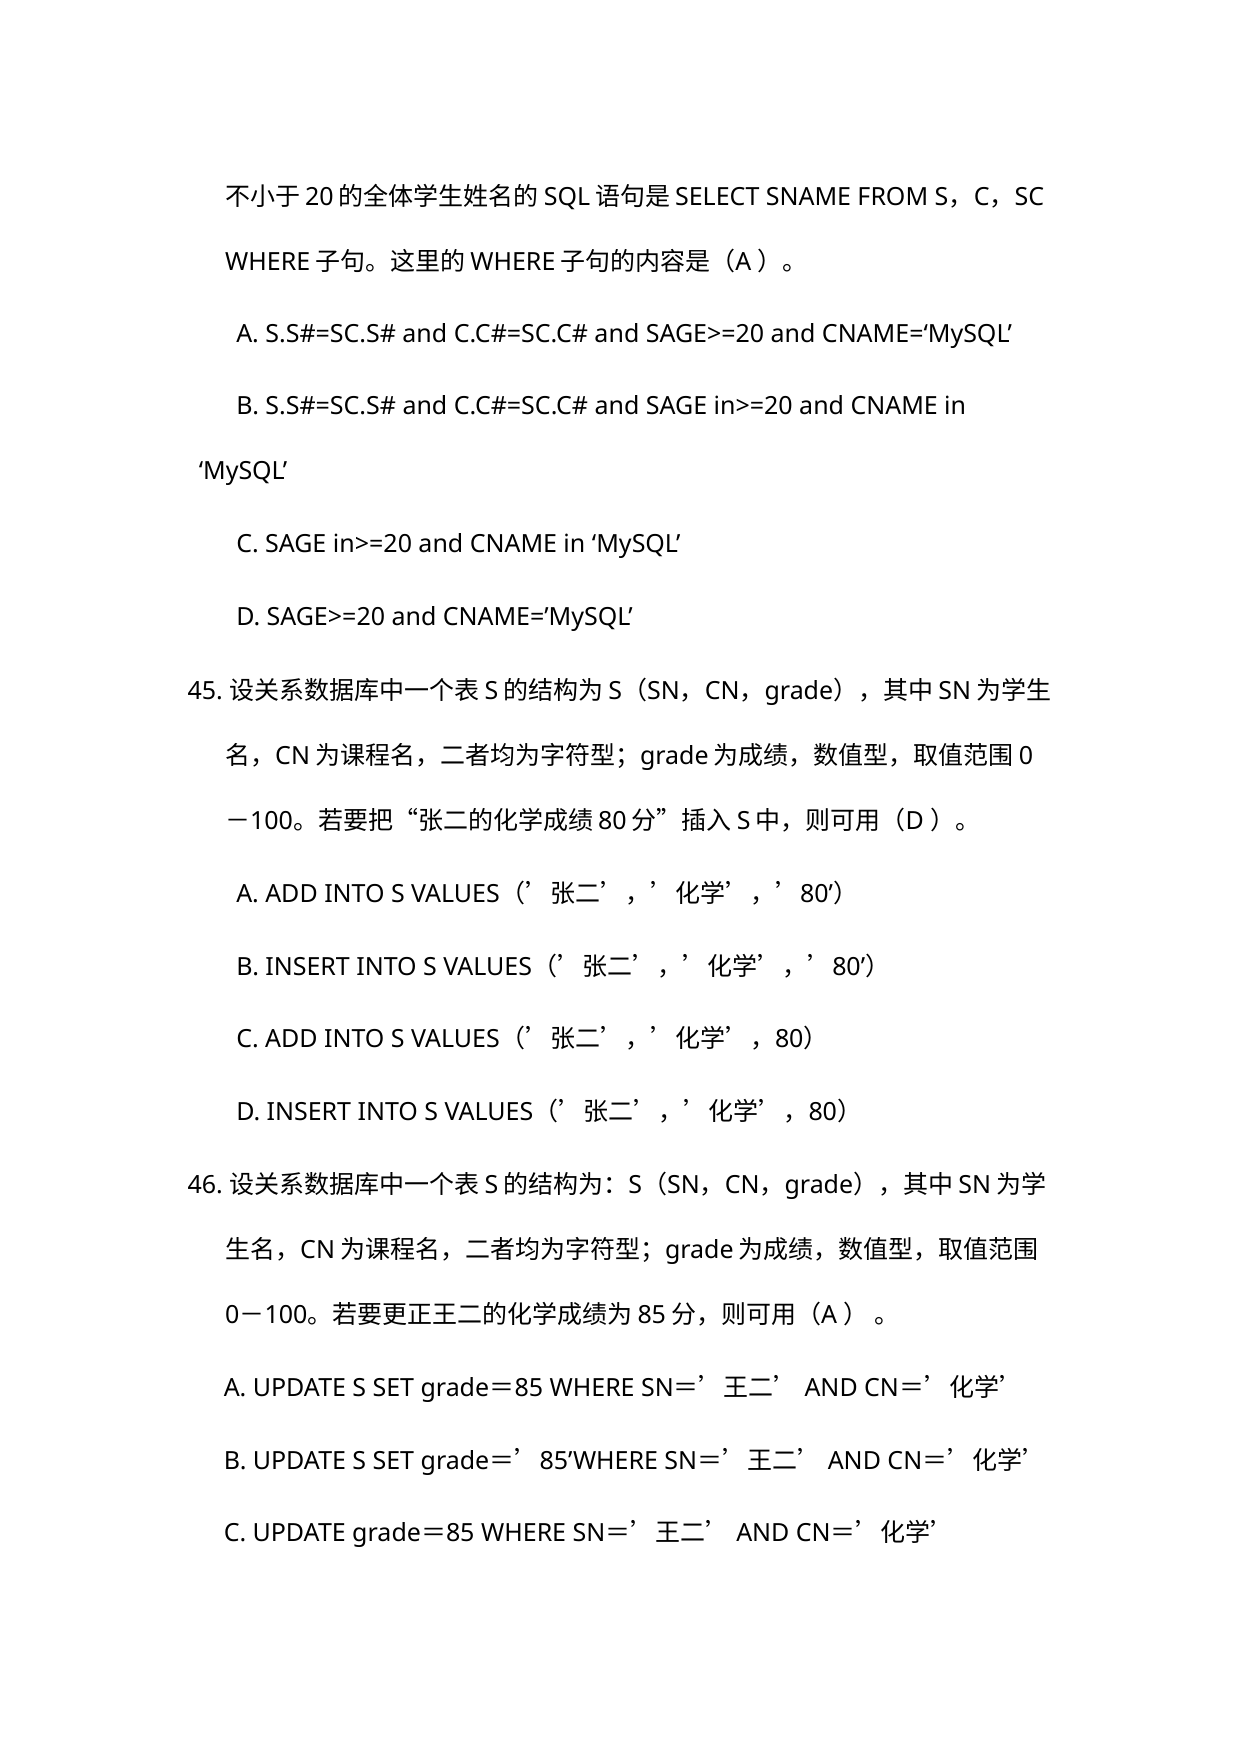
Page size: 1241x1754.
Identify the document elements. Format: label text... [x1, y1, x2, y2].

list C. SAGE in>=20 and CNAME in ‘MySQL’ [198, 510, 1053, 575]
list A. UPDATE S SET grade＝85 WHERE SN＝’王二’ AND CN＝’化学’ [198, 1353, 1053, 1418]
list 45. 设关系数据库中一个表S的结构为S（SN，CN，grade），其中SN为学生名，CN为课程名，二者均为字符型；grade为成绩，数值型，取值范围0－100。若要把“张二的化学成绩80分”插入S中，则可用（D ）。 [187, 656, 1053, 851]
list A. S.S#=SC.S# and C.C#=SC.C# and SAGE>=20 and CNAME=‘MySQL’ [198, 300, 1053, 365]
list A. ADD INTO S VALUES（’张二’，’化学’，’80’） [198, 859, 1053, 924]
list B. S.S#=SC.S# and C.C#=SC.C# and SAGE in>=20 and CNAME in ‘MySQL’ [198, 373, 1053, 503]
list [187, 162, 1053, 292]
list C. UPDATE grade＝85 WHERE SN＝’王二’ AND CN＝’化学’ [198, 1498, 1053, 1563]
list C. ADD INTO S VALUES（’张二’，’化学’，80） [198, 1004, 1053, 1069]
list 46. 设关系数据库中一个表S的结构为：S（SN，CN，grade），其中SN为学生名，CN为课程名，二者均为字符型；grade为成绩，数值型，取值范围0－100。若要更正王二的化学成绩为85分，则可用（A ） 。 [187, 1150, 1053, 1345]
list B. UPDATE S SET grade＝’85’WHERE SN＝’王二’ AND CN＝’化学’ [198, 1426, 1053, 1491]
list D. INSERT INTO S VALUES（’张二’，’化学’，80） [198, 1077, 1053, 1142]
list B. INSERT INTO S VALUES（’张二’，’化学’，’80’） [198, 932, 1053, 997]
list D. SAGE>=20 and CNAME=’MySQL’ [198, 583, 1053, 648]
